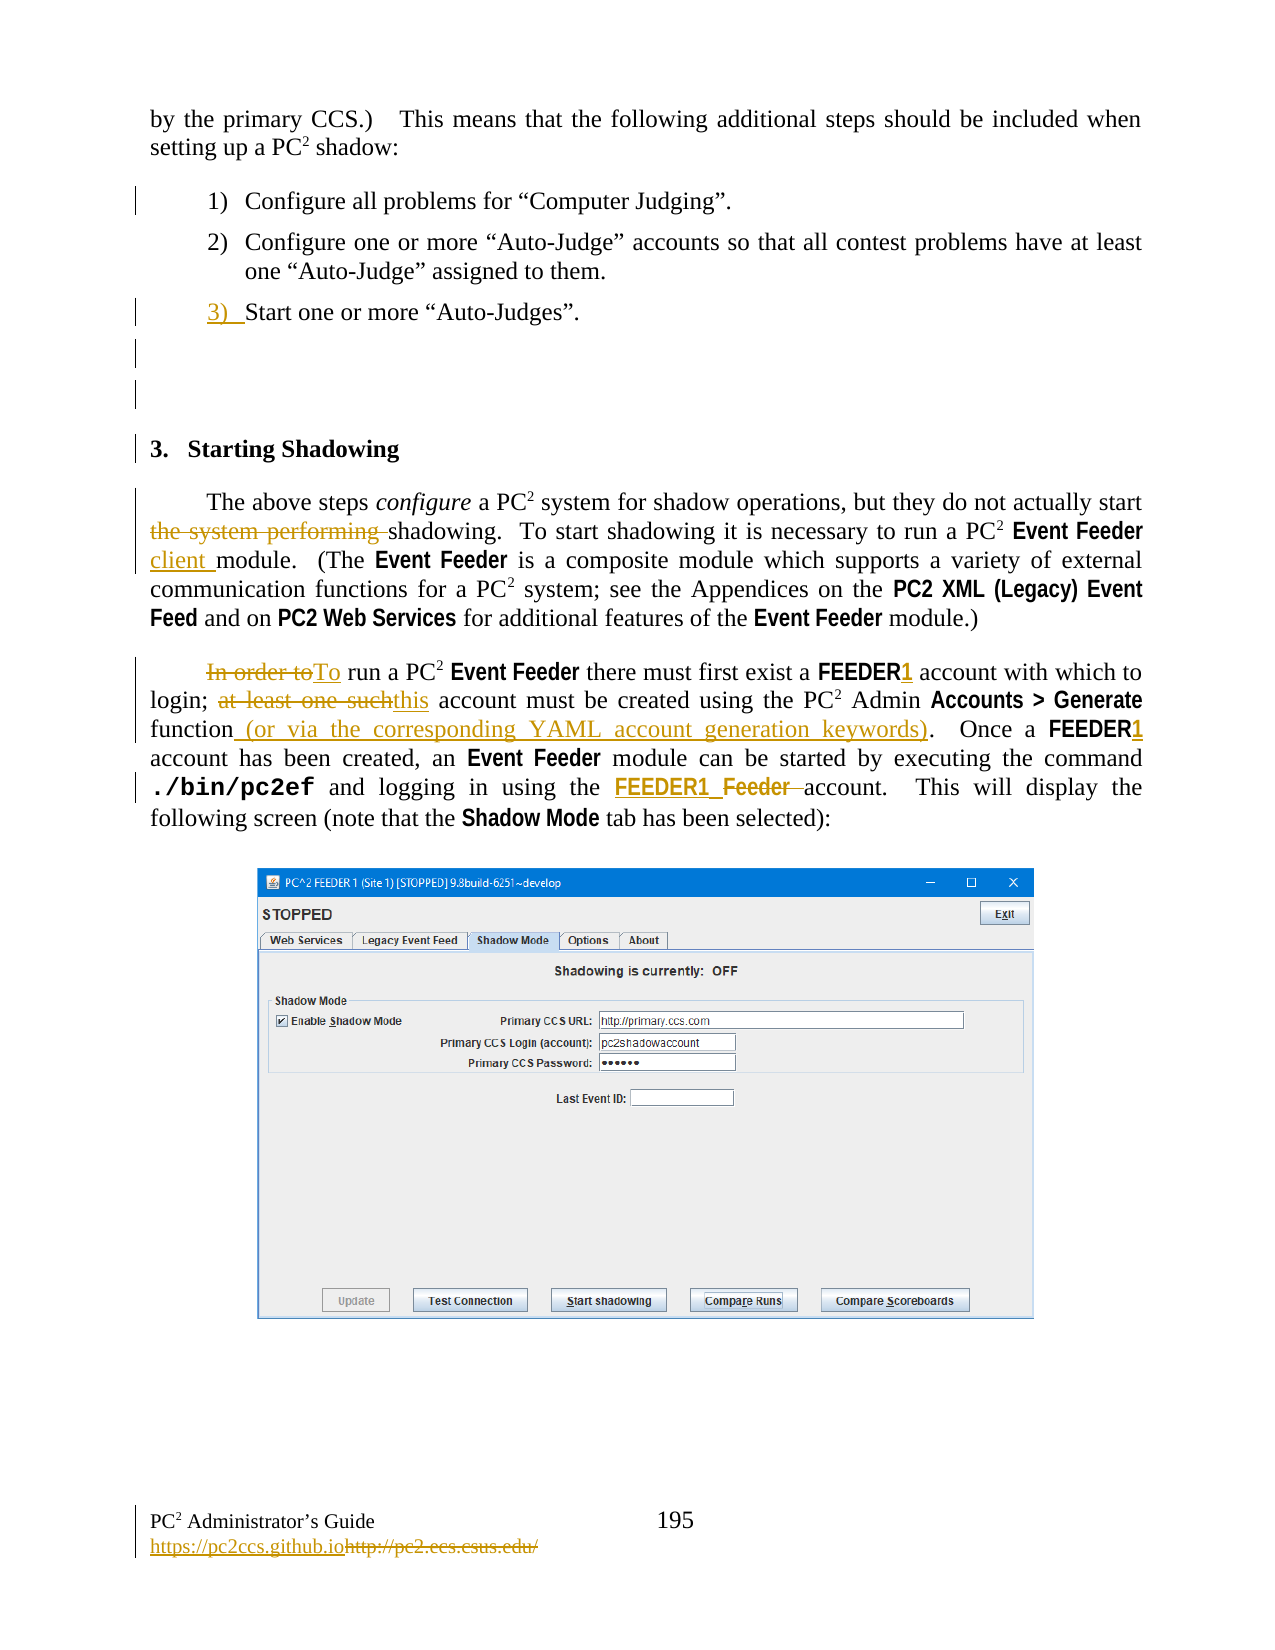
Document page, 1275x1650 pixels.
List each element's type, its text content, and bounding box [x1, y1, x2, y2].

list Start one or more “Auto-Judges”. [207, 297, 1143, 326]
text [150, 104, 1143, 161]
picture [257, 868, 1034, 1319]
text The above steps configure a PC2 system for shadow operations, but they do not actually start shadowing. To start shadowing it is necessary to run a PC2 Event Feeder module. (The Event Feeder is a composite module which supports a variety of external communication functions for a PC2 system; see the Appendices on the PC2 XML (Legacy) Event Feed and on PC2 Web Services for additional features of the Event Feeder module.) [150, 487, 1143, 632]
list Configure one or more “Auto-Judge” accounts so that all contest problems have at least one “Auto-Judge” assigned to them. [207, 227, 1143, 285]
list Configure all problems for “Computer Judging”. [207, 186, 1143, 215]
list Starting Shadowing [150, 434, 1143, 462]
text run a PC2 Event Feeder there must first exist a FEEDER account with which to login; account must be created using the PC2 Admin Accounts > Generate function. Once a FEEDER account has been created, an Event Feeder module can be started by executing the command ./bin/pc2ef and logging in using the account. This will display the following screen (note that the Shadow Mode tab has been selected): [150, 657, 1143, 832]
